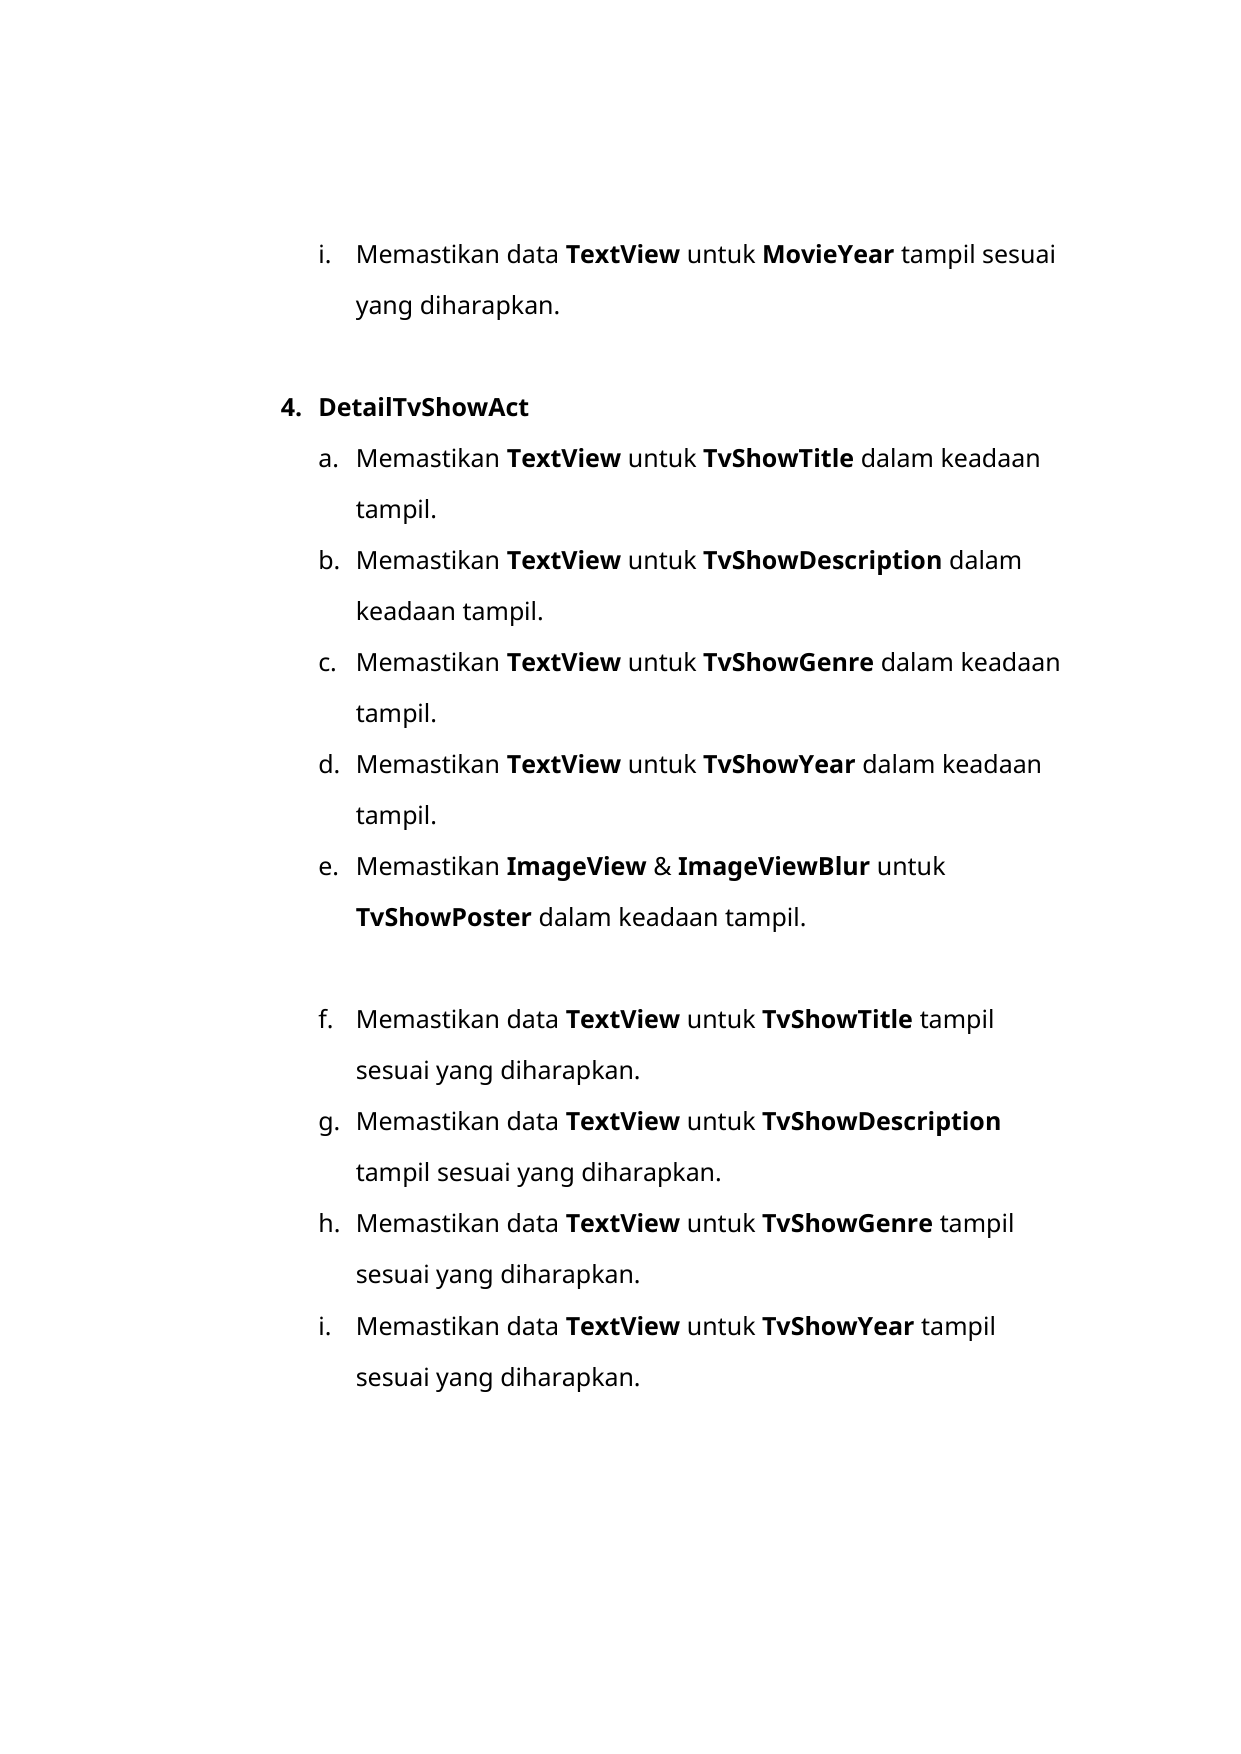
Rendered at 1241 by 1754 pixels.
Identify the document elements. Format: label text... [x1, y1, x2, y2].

list Memastikan data TextView untuk TvShowDescription tampil sesuai yang diharapkan. [318, 1104, 1063, 1189]
list DetailTvShowAct [281, 389, 1063, 423]
list Memastikan data TextView untuk TvShowYear tampil sesuai yang diharapkan. [318, 1308, 1063, 1393]
list Memastikan data TextView untuk MovieYear tampil sesuai yang diharapkan. [318, 236, 1063, 321]
list Memastikan data TextView untuk TvShowTitle tampil sesuai yang diharapkan. [318, 1002, 1063, 1087]
list Memastikan TextView untuk TvShowYear dalam keadaan tampil. [318, 747, 1063, 832]
list Memastikan TextView untuk TvShowDescription dalam keadaan tampil. [318, 542, 1063, 628]
list Memastikan data TextView untuk TvShowGenre tampil sesuai yang diharapkan. [318, 1206, 1063, 1291]
list Memastikan TextView untuk TvShowTitle dalam keadaan tampil. [318, 440, 1063, 526]
list Memastikan ImageView & ImageViewBlur untuk TvShowPoster dalam keadaan tampil. [318, 849, 1063, 934]
list Memastikan TextView untuk TvShowGenre dalam keadaan tampil. [318, 644, 1063, 730]
